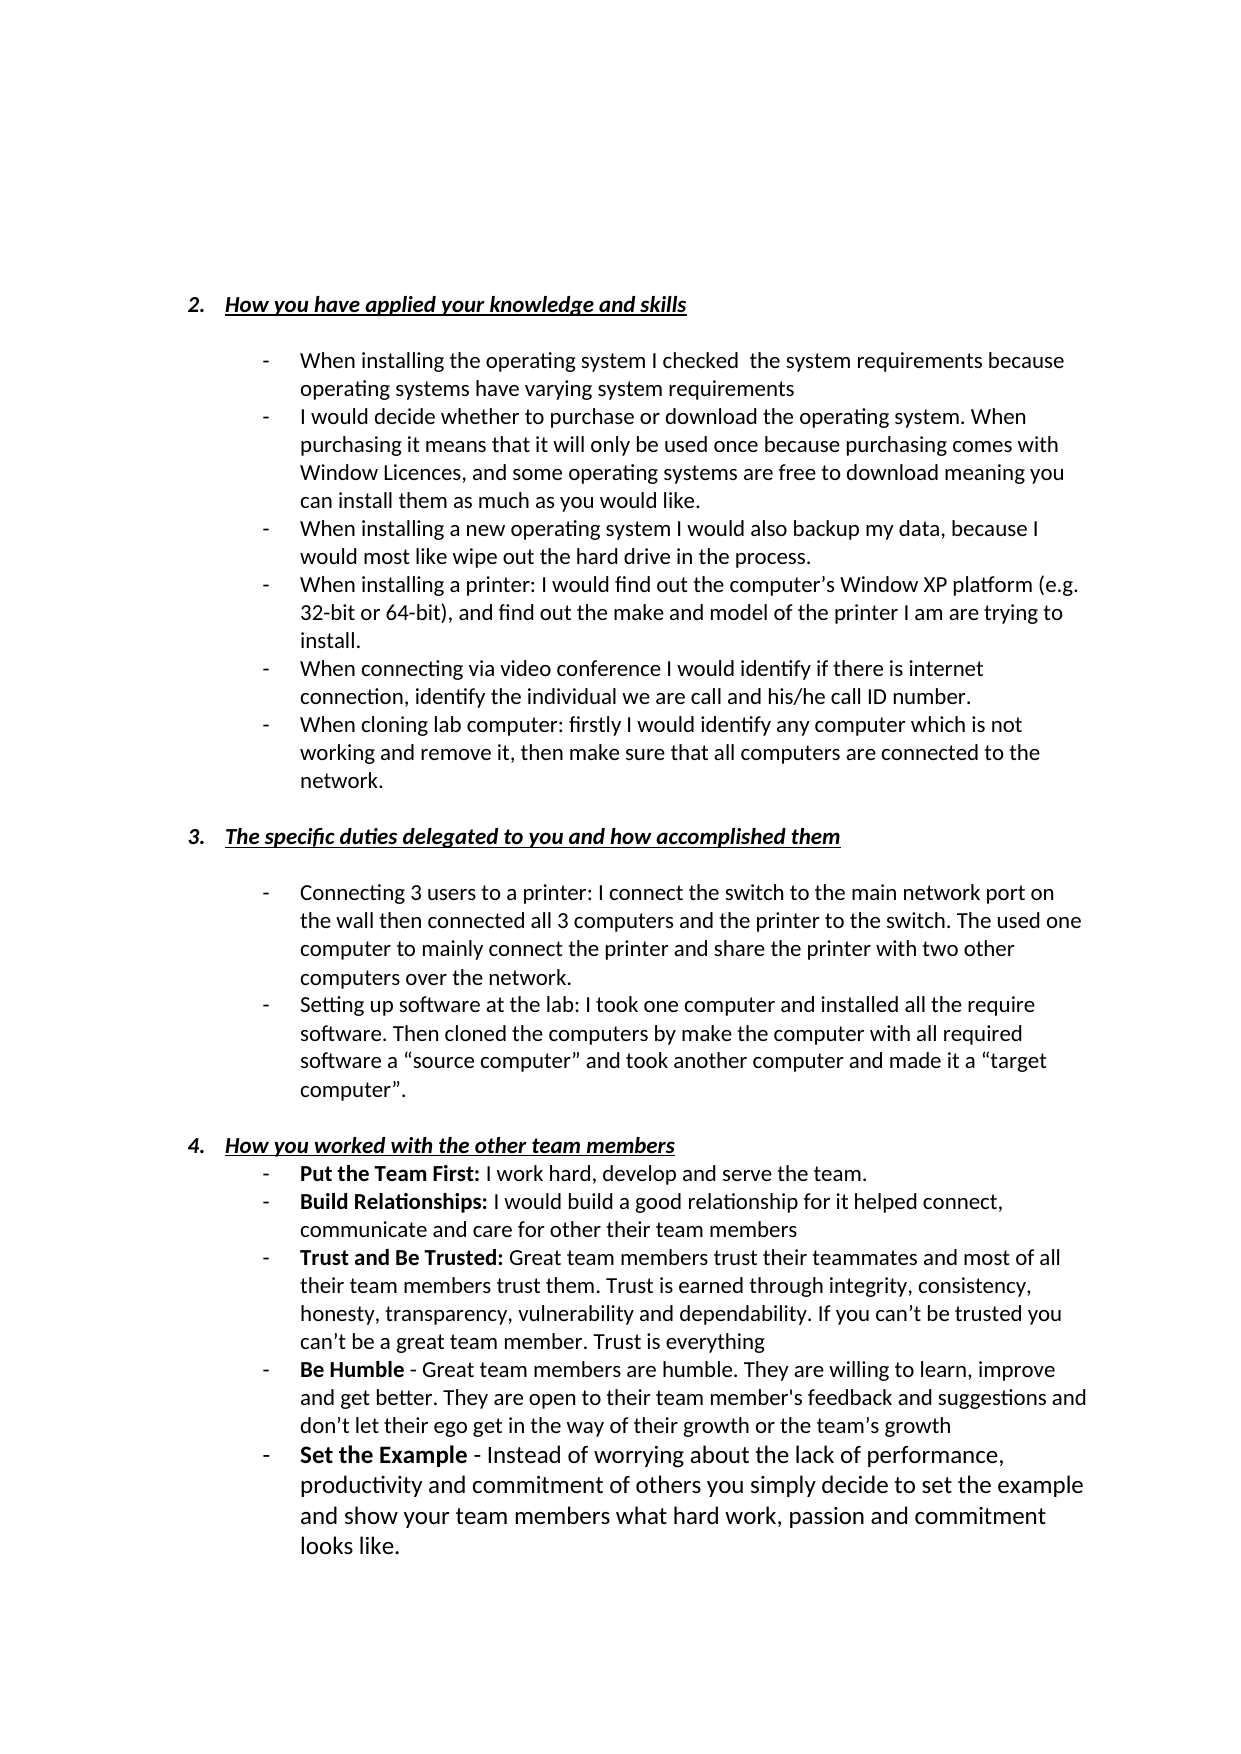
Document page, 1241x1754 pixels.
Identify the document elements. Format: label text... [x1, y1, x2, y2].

list Put the Team First: I work hard, develop and serve the team. [262, 1159, 1090, 1187]
list I would decide whether to purchase or download the operating system. When purchasing it means that it will only be used once because purchasing comes with Window Licences, and some operating systems are free to download meaning you can install them as much as you would like. [262, 402, 1090, 514]
list Set the Example - Instead of worrying about the lack of performance, productivity and commitment of others you simply decide to set the example and show your team members what hard work, passion and commitment looks like. [262, 1439, 1090, 1561]
list Setting up software at the lab: I took one computer and installed all the require software. Then cloned the computers by make the computer with all required software a “source computer” and took another computer and made it a “target computer”. [262, 991, 1090, 1103]
list Be Humble - Great team members are humble. They are willing to learn, improve and get better. They are open to their team member's feedback and suggestions and don’t let their ego get in the way of their growth or the team’s growth [262, 1355, 1090, 1439]
list When installing a printer: I would find out the computer’s Window XP platform (e.g. 32-bit or 64-bit), and find out the make and model of the printer I am are trying to install. [262, 570, 1090, 654]
list When installing the operating system I checked the system requirements because operating systems have varying system requirements [262, 346, 1090, 402]
list How you have applied your knowledge and skills [187, 290, 1090, 318]
list When cloning lab computer: firstly I would identify any computer which is not working and remove it, then make sure that all computers are connected to the network. [262, 710, 1090, 794]
list Connecting 3 users to a printer: I connect the switch to the main network port on the wall then connected all 3 computers and the printer to the switch. The used one computer to mainly connect the printer and share the printer with two other computers over the network. [262, 878, 1090, 991]
list Build Relationships: I would build a good relationship for it helped connect, communicate and care for other their team members [262, 1187, 1090, 1243]
list The specific duties delegated to you and how accomplished them [187, 822, 1090, 851]
list How you worked with the other team members [187, 1131, 1090, 1159]
list When connecting via video conference I would identify if there is internet connection, identify the individual we are call and his/he call ID number. [262, 654, 1090, 710]
list Trust and Be Trusted: Great team members trust their teammates and most of all their team members trust them. Trust is earned through integrity, consistency, honesty, transparency, vulnerability and dependability. If you can’t be trusted you can’t be a great team member. Trust is everything [262, 1243, 1090, 1355]
list When installing a new operating system I would also backup my data, because I would most like wipe out the hard drive in the process. [262, 514, 1090, 570]
